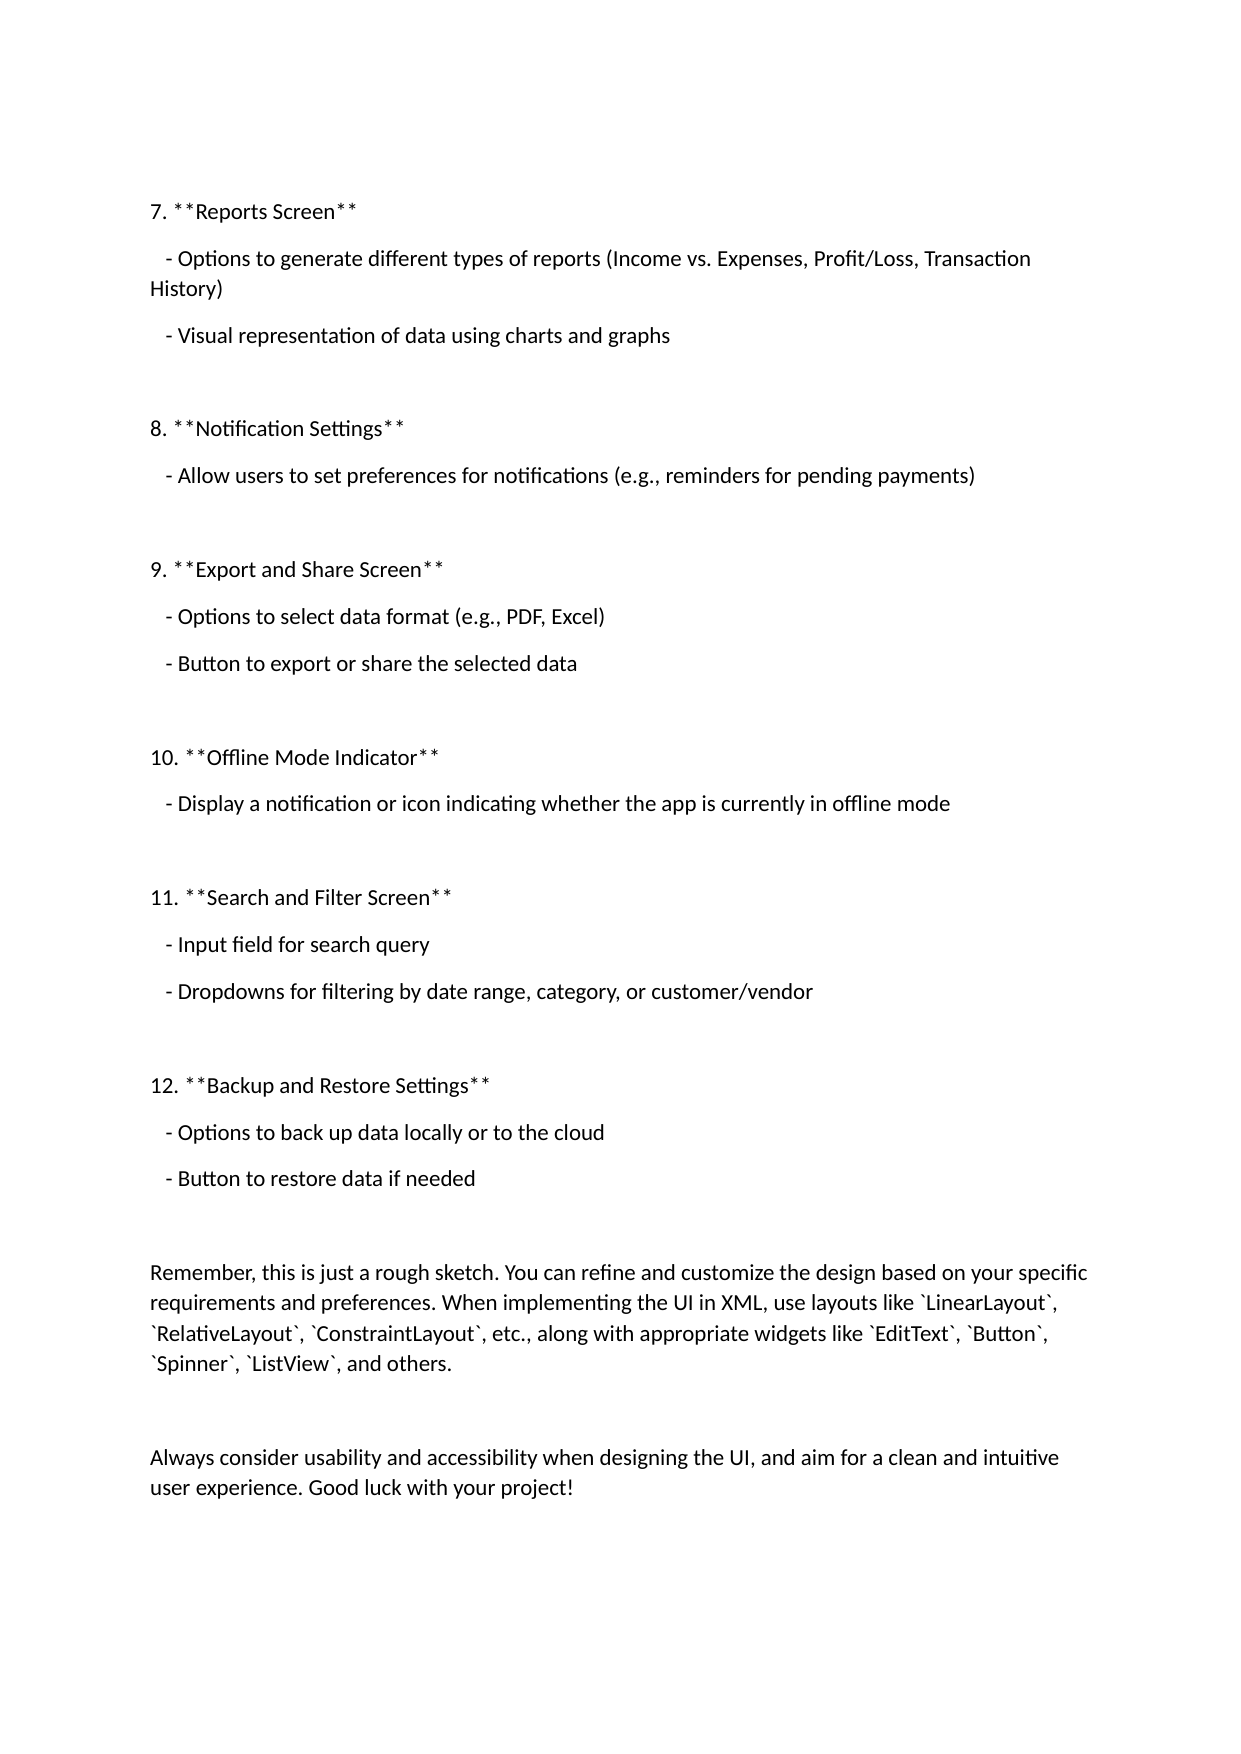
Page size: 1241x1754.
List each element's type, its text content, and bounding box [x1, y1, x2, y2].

text Always consider usability and accessibility when designing the UI, and aim for a clean and intuitive user experience. Good luck with your project! [150, 1443, 1090, 1501]
text - Options to generate different types of reports (Income vs. Expenses, Profit/Loss, Transaction History) [150, 244, 1090, 302]
text 8. **Notification Settings** [150, 414, 1090, 443]
text - Visual representation of data using charts and graphs [150, 321, 1090, 349]
text 10. **Offline Mode Indicator** [150, 743, 1090, 771]
text 7. **Reports Screen** [150, 197, 1090, 225]
text - Dropdowns for filtering by date range, category, or customer/vendor [150, 977, 1090, 1005]
text - Button to export or share the selected data [150, 649, 1090, 677]
text - Options to select data format (e.g., PDF, Excel) [150, 602, 1090, 630]
text - Input field for search query [150, 930, 1090, 958]
text - Allow users to set preferences for notifications (e.g., reminders for pending payments) [150, 461, 1090, 489]
text 12. **Backup and Restore Settings** [150, 1071, 1090, 1099]
text Remember, this is just a rough sketch. You can refine and customize the design based on your specific requirements and preferences. When implementing the UI in XML, use layouts like `LinearLayout`, `RelativeLayout`, `ConstraintLayout`, etc., along with appropriate widgets like `EditText`, `Button`, `Spinner`, `ListView`, and others. [150, 1258, 1090, 1377]
text - Options to back up data locally or to the cloud [150, 1118, 1090, 1146]
text - Display a notification or icon indicating whether the app is currently in offline mode [150, 789, 1090, 818]
text - Button to restore data if needed [150, 1164, 1090, 1193]
text 11. **Search and Filter Screen** [150, 883, 1090, 911]
text 9. **Export and Share Screen** [150, 555, 1090, 583]
